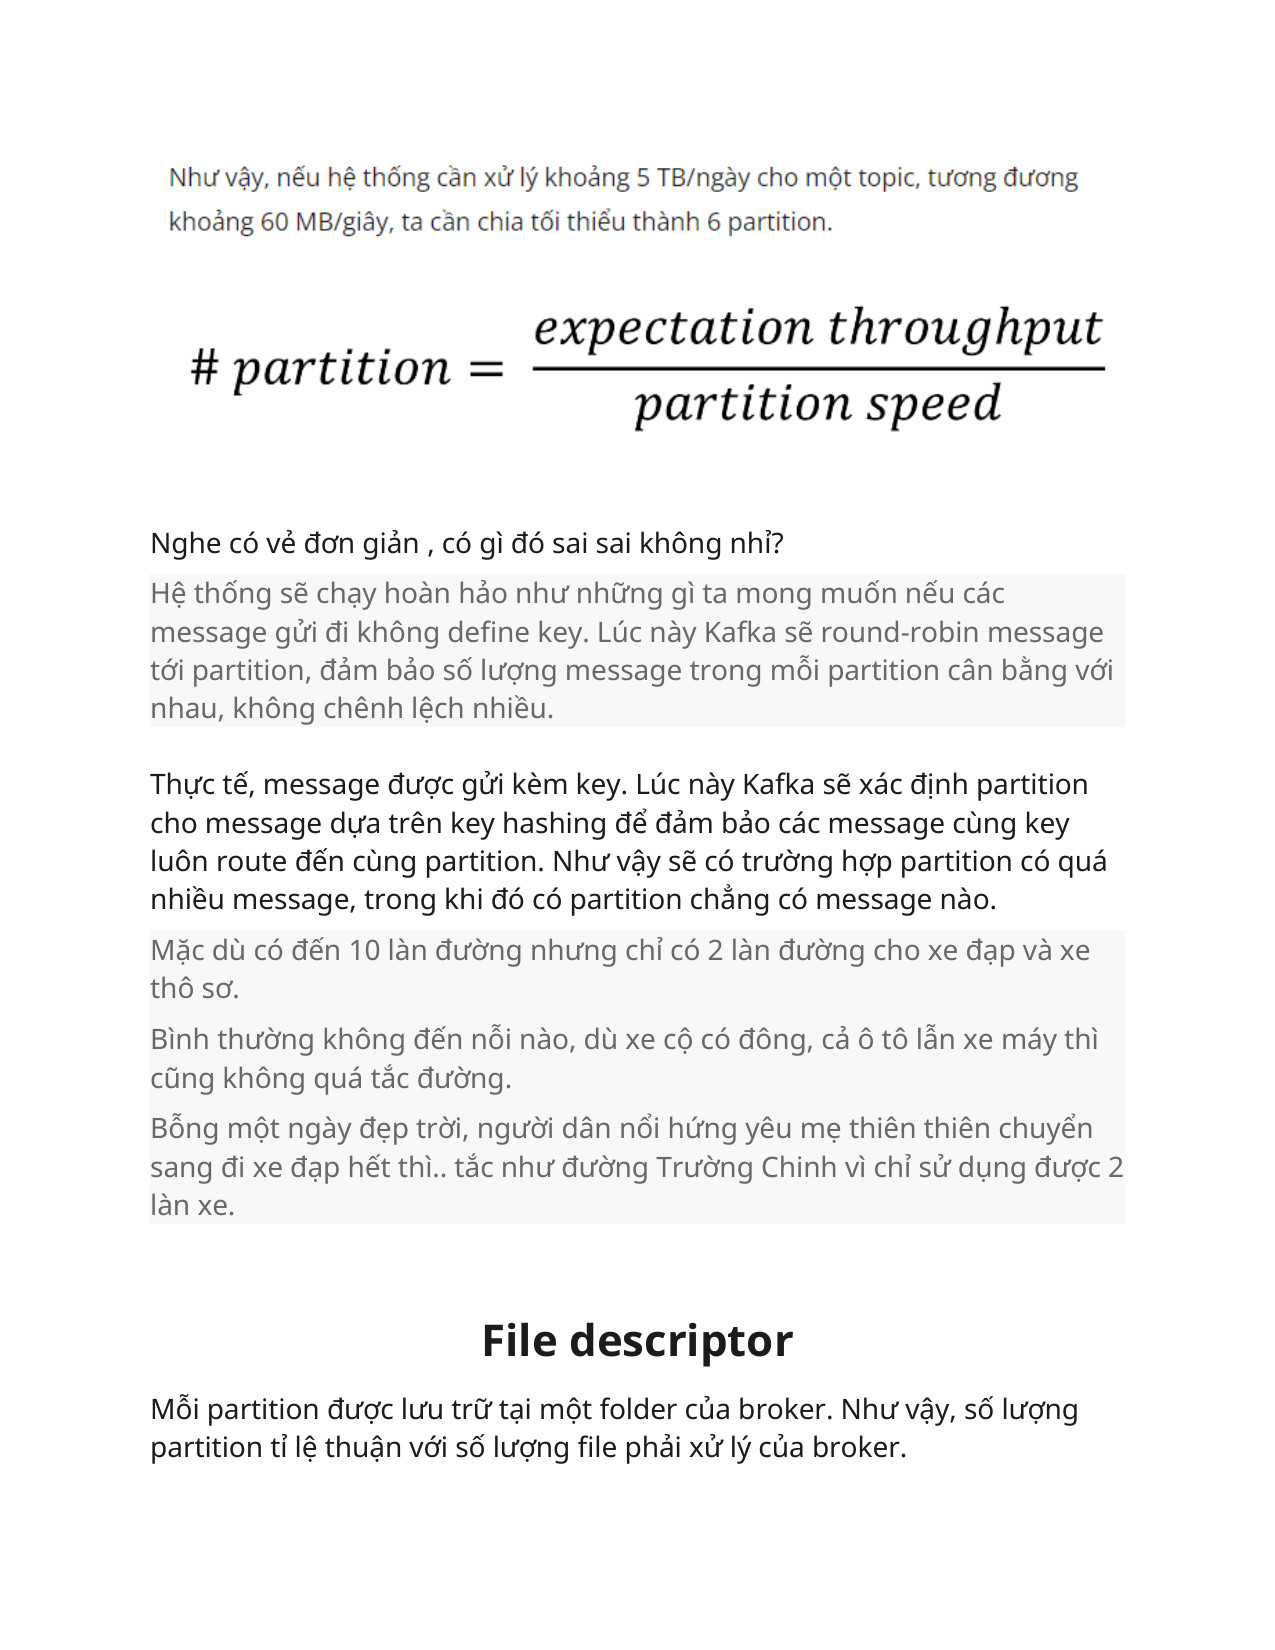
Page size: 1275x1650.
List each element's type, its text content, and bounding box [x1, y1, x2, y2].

text Mặc dù có đến 10 làn đường nhưng chỉ có 2 làn đường cho xe đạp và xe thô sơ. [150, 930, 1125, 1007]
text Bỗng một ngày đẹp trời, người dân nổi hứng yêu mẹ thiên thiên chuyển sang đi xe đạp hết thì.. tắc như đường Trường Chinh vì chỉ sử dụng được 2 làn xe. [150, 1109, 1125, 1224]
text Thực tế, message được gửi kèm key. Lúc này Kafka sẽ xác định partition cho message dựa trên key hashing để đảm bảo các message cùng key luôn route đến cùng partition. Như vậy sẽ có trường hợp partition có quá nhiều message, trong khi đó có partition chẳng có message nào. [150, 764, 1125, 918]
text Mỗi partition được lưu trữ tại một folder của broker. Như vậy, số lượng partition tỉ lệ thuận với số lượng file phải xử lý của broker. [150, 1389, 1125, 1466]
text Bình thường không đến nỗi nào, dù xe cộ có đông, cả ô tô lẫn xe máy thì cũng không quá tắc đường. [150, 1019, 1125, 1096]
subtitle File descriptor [150, 1310, 1125, 1369]
text Hệ thống sẽ chạy hoàn hảo như những gì ta mong muốn nếu các message gửi đi không define key. Lúc này Kafka sẽ round-robin message tới partition, đảm bảo số lượng message trong mỗi partition cân bằng với nhau, không chênh lệch nhiều. [150, 574, 1125, 727]
text Nghe có vẻ đơn giản , có gì đó sai sai không nhỉ? [150, 523, 1125, 561]
picture [150, 150, 1125, 483]
